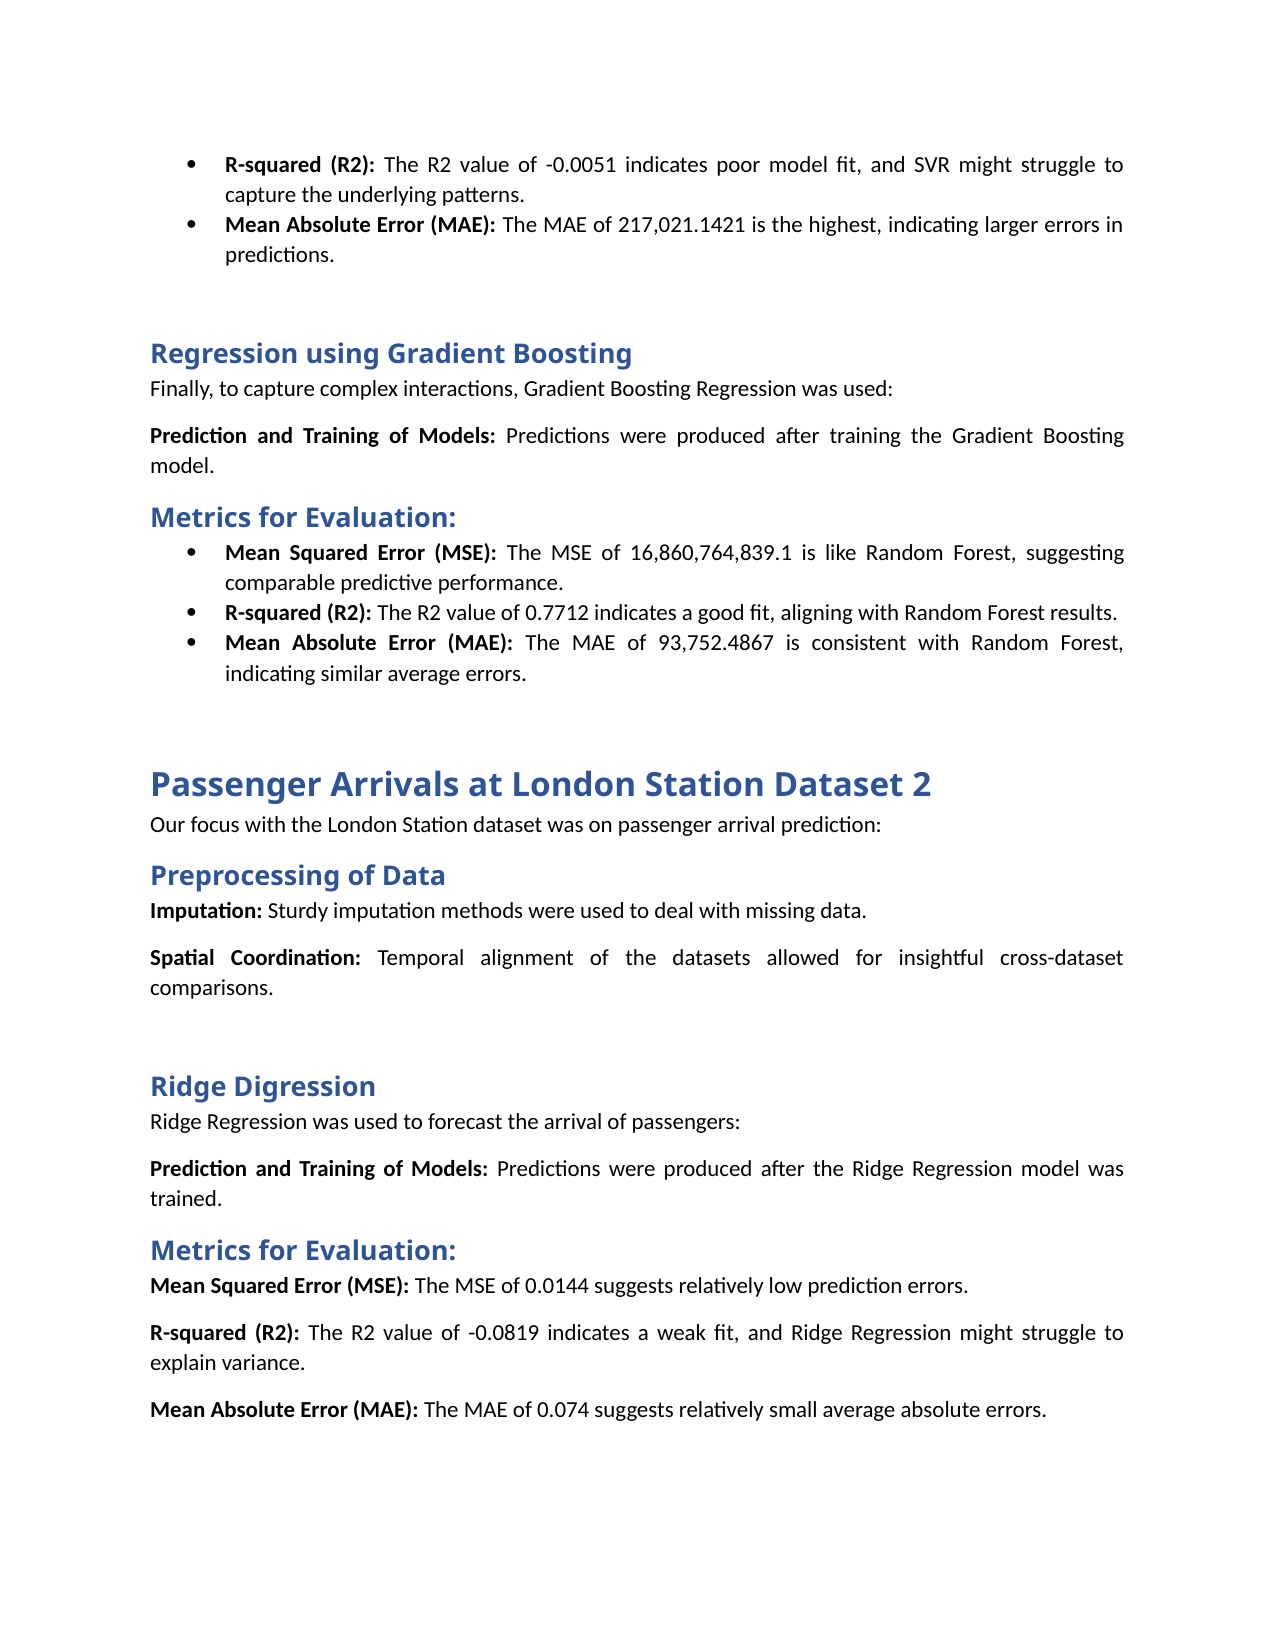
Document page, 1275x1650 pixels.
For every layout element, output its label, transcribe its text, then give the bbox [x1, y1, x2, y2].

list Mean Absolute Error (MAE): The MAE of 93,752.4867 is consistent with Random Forest, indicating similar average errors. [187, 628, 1125, 687]
text Spatial Coordination: Temporal alignment of the datasets allowed for insightful cross-dataset comparisons. [150, 943, 1125, 1002]
text Imputation: Sturdy imputation methods were used to deal with missing data. [150, 896, 1125, 924]
list R-squared (R2): The R2 value of -0.0051 indicates poor model fit, and SVR might struggle to capture the underlying patterns. [187, 150, 1125, 208]
subtitle Metrics for Evaluation: [150, 1231, 1125, 1268]
text R-squared (R2): The R2 value of -0.0819 indicates a weak fit, and Ridge Regression might struggle to explain variance. [150, 1318, 1125, 1376]
list R-squared (R2): The R2 value of 0.7712 indicates a good fit, aligning with Random Forest results. [187, 598, 1125, 626]
text Prediction and Training of Models: Predictions were produced after the Ridge Regression model was trained. [150, 1154, 1125, 1212]
text Our focus with the London Station dataset was on passenger arrival prediction: [150, 810, 1125, 838]
text Finally, to capture complex interactions, Gradient Boosting Regression was used: [150, 374, 1125, 402]
subtitle Passenger Arrivals at London Station Dataset 2 [150, 761, 1125, 806]
subtitle Regression using Gradient Boosting [150, 334, 1125, 371]
text Mean Absolute Error (MAE): The MAE of 0.074 suggests relatively small average absolute errors. [150, 1395, 1125, 1423]
subtitle Ridge Digression [150, 1067, 1125, 1104]
text Ridge Regression was used to forecast the arrival of passengers: [150, 1107, 1125, 1135]
list Mean Squared Error (MSE): The MSE of 16,860,764,839.1 is like Random Forest, suggesting comparable predictive performance. [187, 538, 1125, 596]
text Mean Squared Error (MSE): The MSE of 0.0144 suggests relatively low prediction errors. [150, 1271, 1125, 1299]
text Prediction and Training of Models: Predictions were produced after training the Gradient Boosting model. [150, 421, 1125, 479]
subtitle Metrics for Evaluation: [150, 498, 1125, 535]
list Mean Absolute Error (MAE): The MAE of 217,021.1421 is the highest, indicating larger errors in predictions. [187, 210, 1125, 269]
subtitle Preprocessing of Data [150, 857, 1125, 893]
